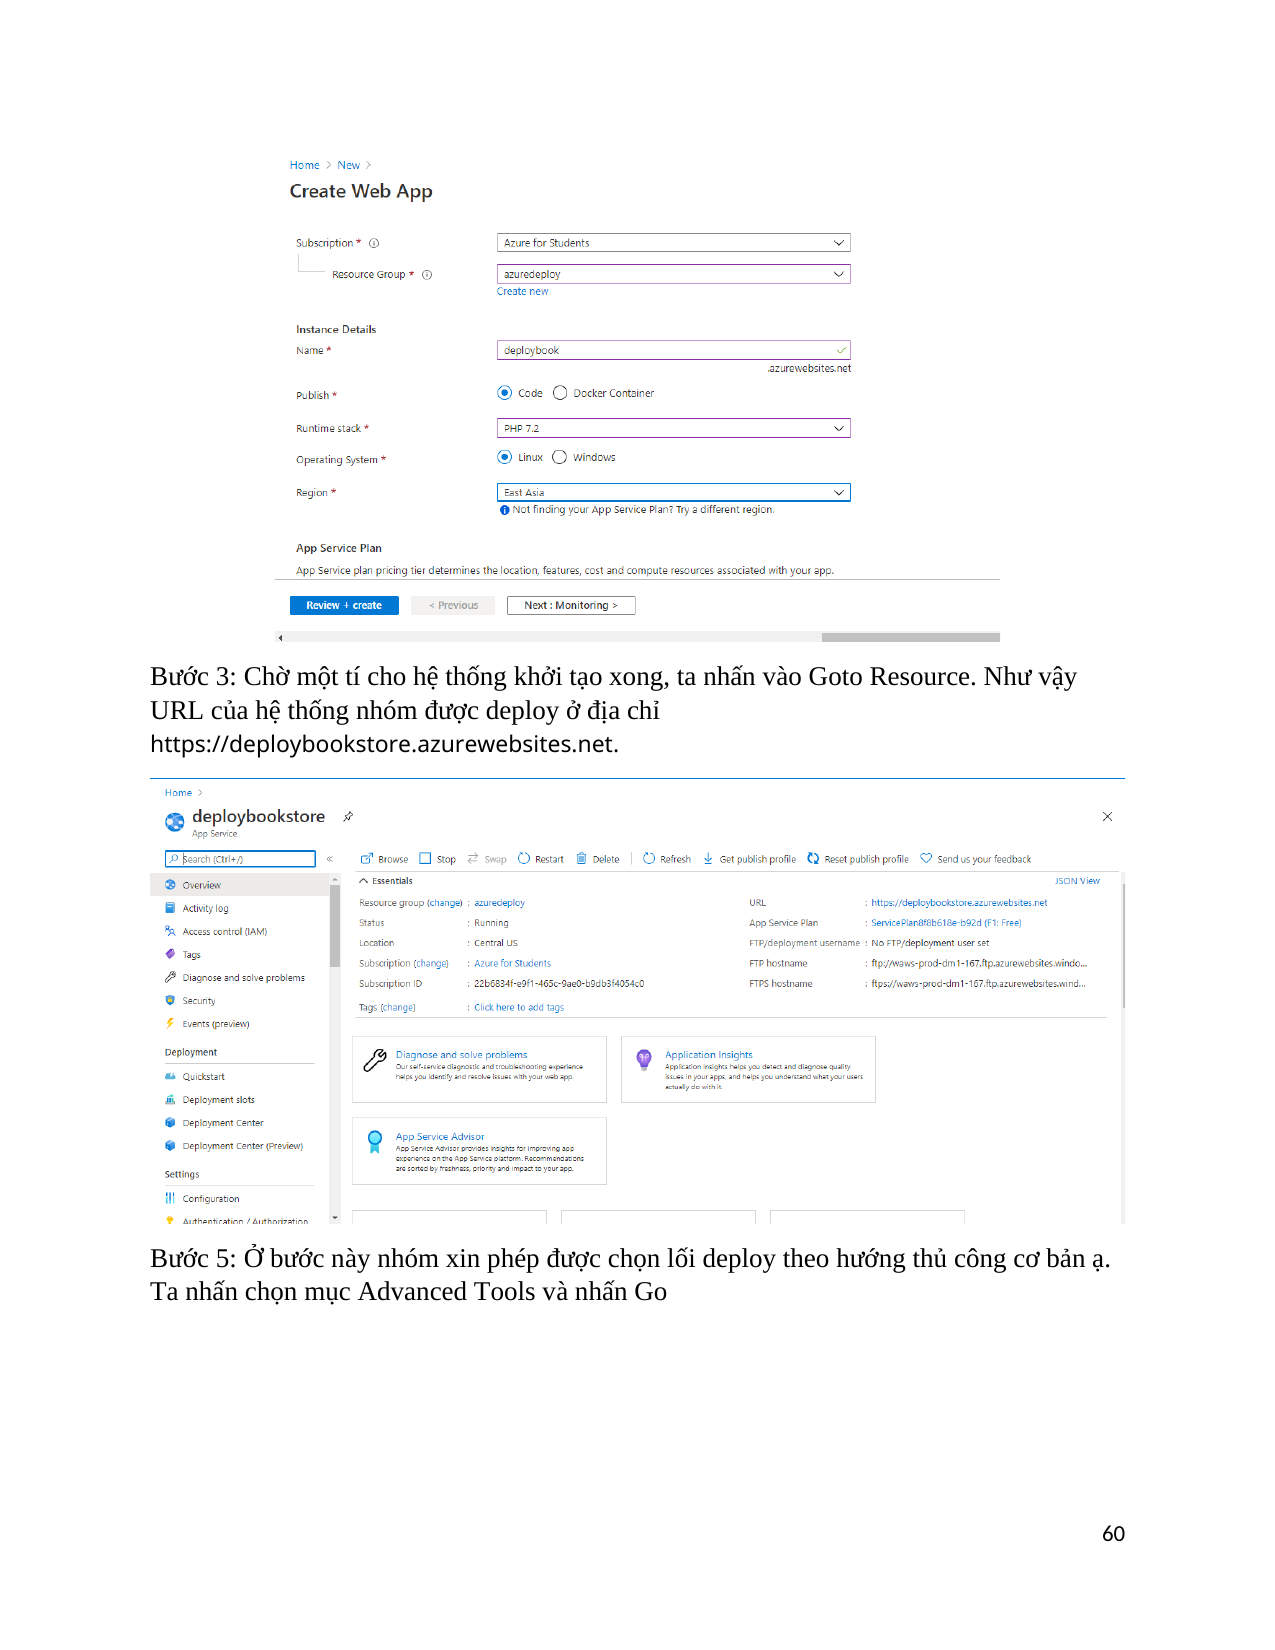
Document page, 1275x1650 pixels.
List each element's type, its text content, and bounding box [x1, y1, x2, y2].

picture [150, 778, 1125, 1224]
text Bước 3: Chờ một tí cho hệ thống khởi tạo xong, ta nhấn vào Goto Resource. Như vậy URL của hệ thống nhóm được deploy ở địa chỉ https://deploybookstore.azurewebsites.net. [150, 660, 1125, 759]
picture [274, 150, 1001, 642]
text Bước 5: Ở bước này nhóm xin phép được chọn lối deploy theo hướng thủ công cơ bản ạ. Ta nhấn chọn mục Advanced Tools và nhấn Go [150, 1242, 1125, 1307]
